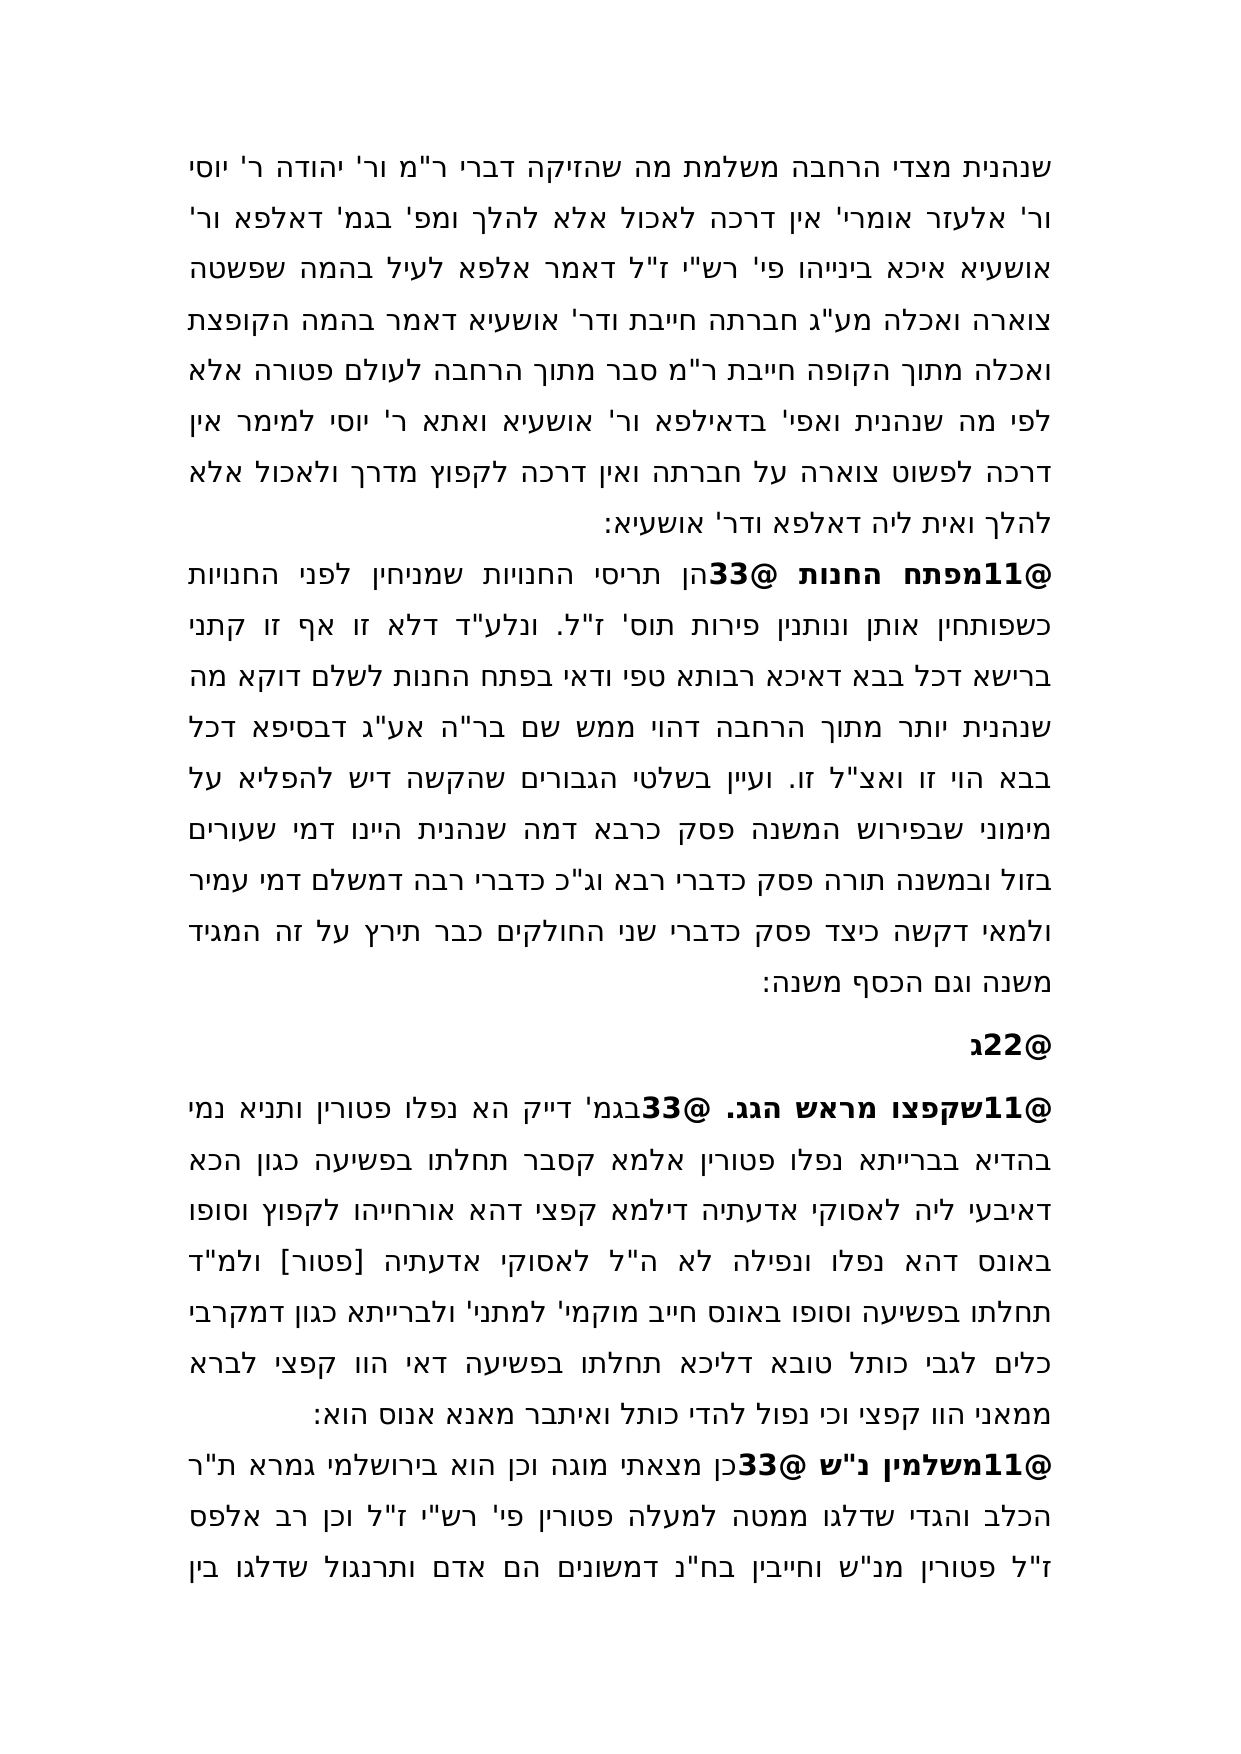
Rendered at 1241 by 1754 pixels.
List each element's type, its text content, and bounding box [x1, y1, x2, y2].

subtitle @22ג [187, 1028, 1053, 1062]
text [187, 150, 1053, 541]
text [187, 1448, 1053, 1584]
text @11שקפצו מראש הגג. @33בגמ' דייק הא נפלו פטורין ותניא נמי בהדיא בברייתא נפלו פטורין אלמא קסבר תחלתו בפשיעה כגון הכא דאיבעי ליה לאסוקי אדעתיה דילמא קפצי דהא אורחייהו לקפוץ וסופו באונס דהא נפלו ונפילה לא ה"ל לאסוקי אדעתיה [פטור] ולמ"ד תחלתו בפשיעה וסופו באונס חייב מוקמי' למתני' ולברייתא כגון דמקרבי כלים לגבי כותל טובא דליכא תחלתו בפשיעה דאי הוו קפצי לברא ממאני הוו קפצי וכי נפול להדי כותל ואיתבר מאנא אנוס הוא: [187, 1092, 1053, 1431]
text @11מפתח החנות @33הן תריסי החנויות שמניחין לפני החנויות כשפותחין אותן ונותנין פירות תוס' ז"ל. ונלע"ד דלא זו אף זו קתני ברישא דכל בבא דאיכא רבותא טפי ודאי בפתח החנות לשלם דוקא מה שנהנית יותר מתוך הרחבה דהוי ממש שם בר"ה אע"ג דבסיפא דכל בבא הוי זו ואצ"ל זו. ועיין בשלטי הגבורים שהקשה דיש להפליא על מימוני שבפירוש המשנה פסק כרבא דמה שנהנית היינו דמי שעורים בזול ובמשנה תורה פסק כדברי רבא וג"כ כדברי רבה דמשלם דמי עמיר ולמאי דקשה כיצד פסק כדברי שני החולקים כבר תירץ על זה המגיד משנה וגם הכסף משנה: [187, 557, 1053, 999]
